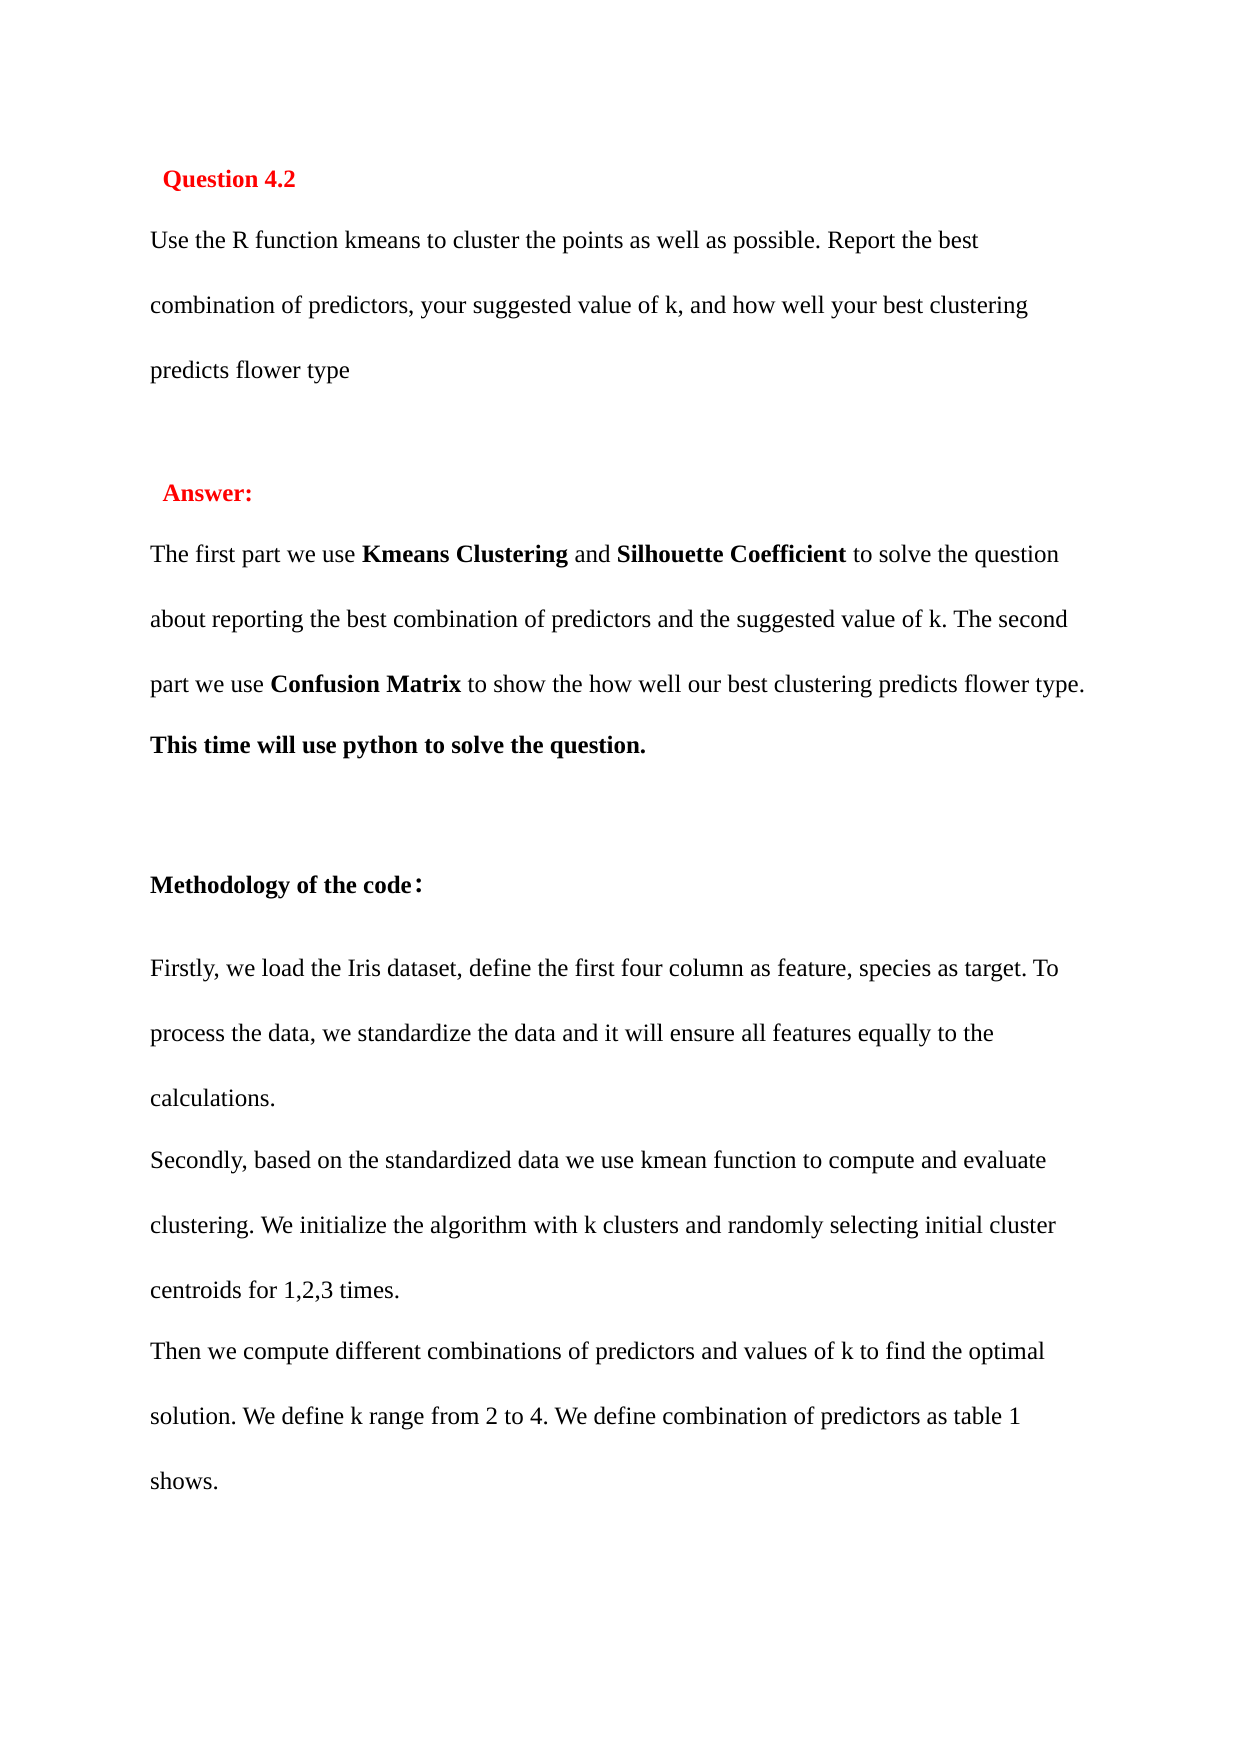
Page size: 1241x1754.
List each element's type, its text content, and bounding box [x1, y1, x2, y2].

text Question 4.2 [150, 162, 1090, 194]
text This time will use python to solve the question. [150, 728, 1090, 761]
text Secondly, based on the standardized data we use kmean function to compute and evaluate clustering. We initialize the algorithm with k clusters and randomly selecting initial cluster centroids for 1,2,3 times. [150, 1143, 1090, 1305]
text Answer: [150, 476, 1090, 508]
text Use the R function kmeans to cluster the points as well as possible. Report the best combination of predictors, your suggested value of k, and how well your best clustering predicts flower type [150, 223, 1090, 386]
text The first part we use Kmeans Clustering and Silhouette Coefficient to solve the question about reporting the best combination of predictors and the suggested value of k. The second part we use Confusion Matrix to show the how well our best clustering predicts flower type. [150, 537, 1090, 699]
text Methodology of the code： [150, 851, 1090, 916]
text Then we compute different combinations of predictors and values of k to find the optimal solution. We define k range from 2 to 4. We define combination of predictors as table 1 shows. [150, 1334, 1090, 1497]
text Firstly, we load the Iris dataset, define the first four column as feature, species as target. To process the data, we standardize the data and it will ensure all features equally to the calculations. [150, 952, 1090, 1114]
